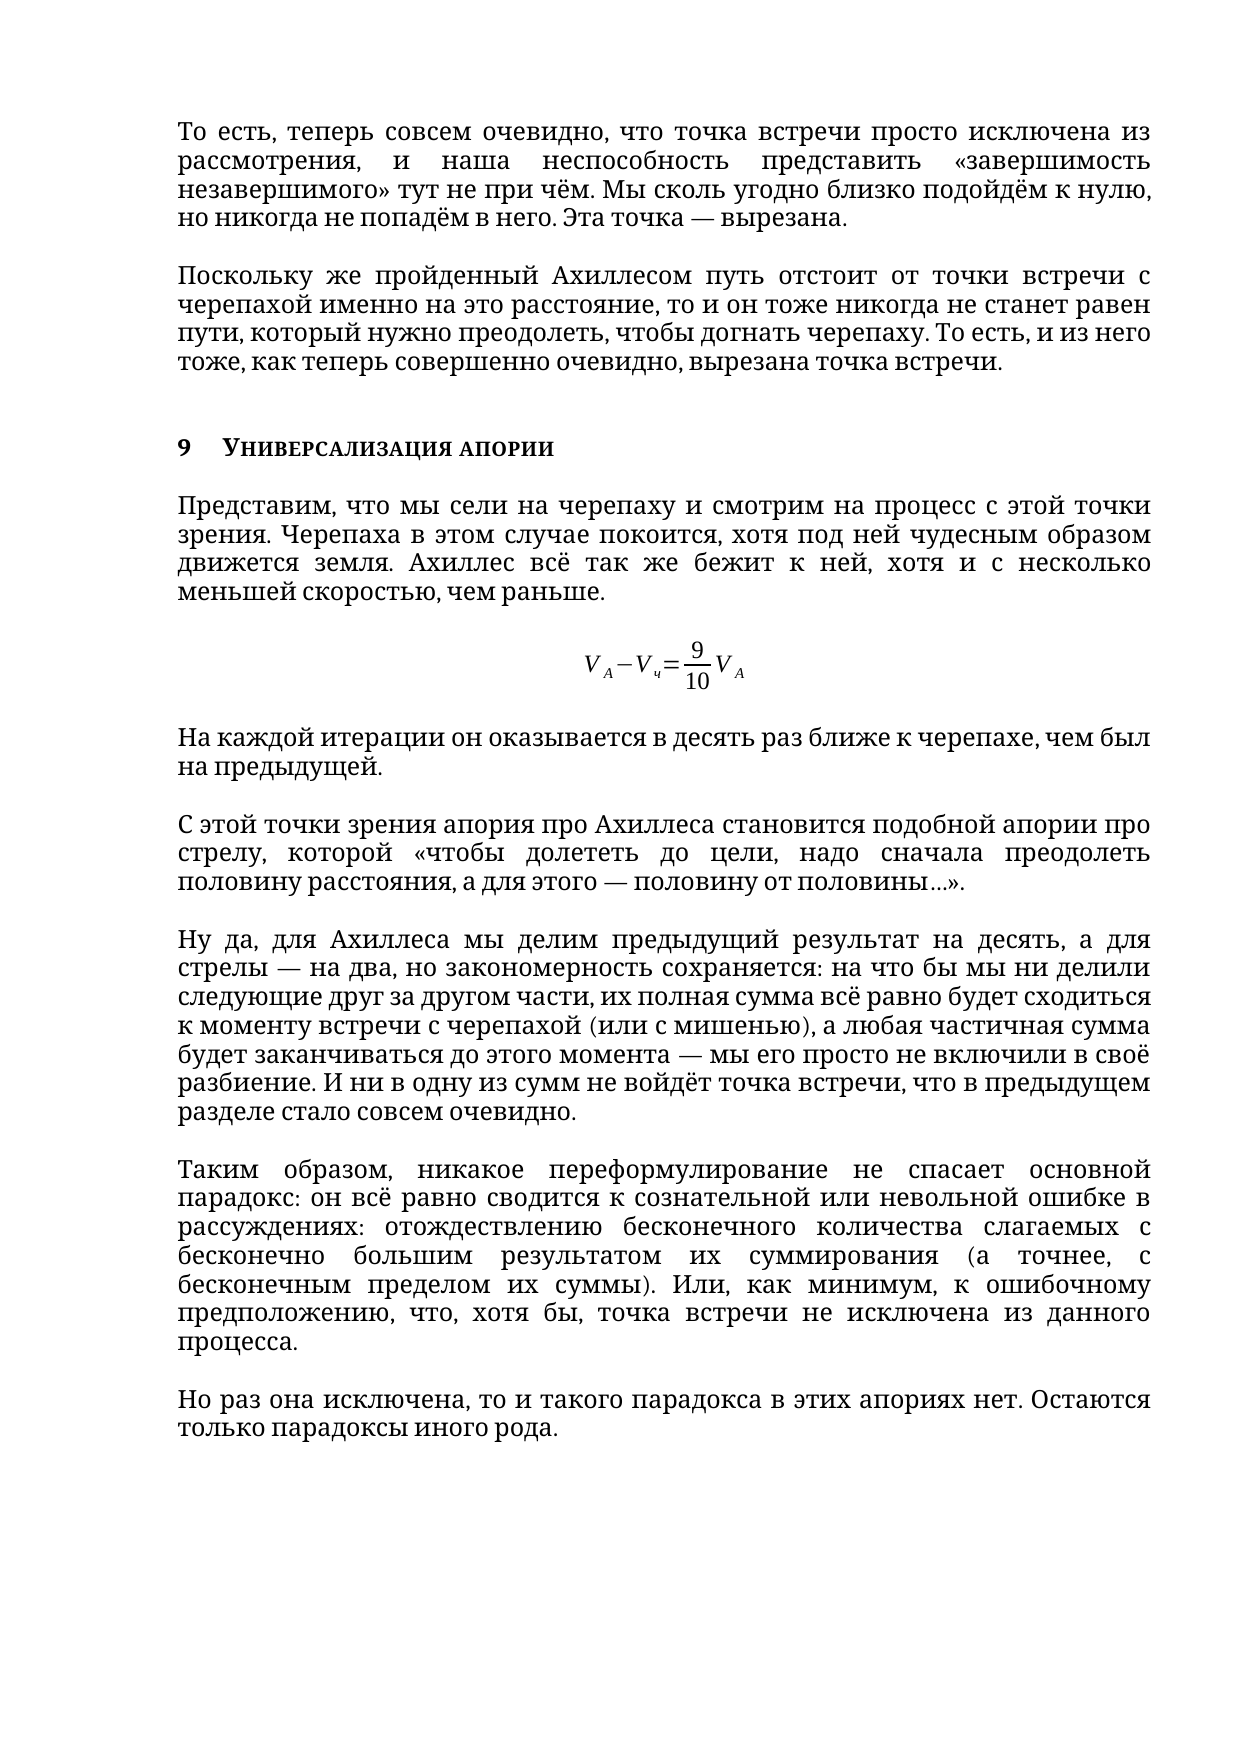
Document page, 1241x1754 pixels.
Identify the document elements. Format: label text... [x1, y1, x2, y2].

text Но раз она исключена, то и такого парадокса в этих апориях нет. Остаются только парадоксы иного рода. [177, 1386, 1152, 1443]
text То есть, теперь совсем очевидно, что точка встречи просто исключена из рассмотрения, и наша неспособность представить «завершимость незавершимого» тут не при чём. Мы сколь угодно близко подойдём к нулю, но никогда не попадём в него. Эта точка — вырезана. [177, 118, 1152, 233]
text С этой точки зрения апория про Ахиллеса становится подобной апории про стрелу, которой «чтобы долететь до цели, надо сначала преодолеть половину расстояния, а для этого — половину от половины…». [177, 811, 1152, 897]
text Поскольку же пройденный Ахиллесом путь отстоит от точки встречи с черепахой именно на это расстояние, то и он тоже никогда не станет равен пути, который нужно преодолеть, чтобы догнать черепаху. То есть, и из него тоже, как теперь совершенно очевидно, вырезана точка встречи. [177, 262, 1152, 377]
text Таким образом, никакое переформулирование не спасает основной парадокс: он всё равно сводится к сознательной или невольной ошибке в рассуждениях: отождествлению бесконечного количества слагаемых с бесконечно большим результатом их суммирования (а точнее, с бесконечным пределом их суммы). Или, как минимум, к ошибочному предположению, что, хотя бы, точка встречи не исключена из данного процесса. [177, 1156, 1152, 1357]
text Ну да, для Ахиллеса мы делим предыдущий результат на десять, а для стрелы — на два, но закономерность сохраняется: на что бы мы ни делили следующие друг за другом части, их полная сумма всё равно будет сходиться к моменту встречи с черепахой (или с мишенью), а любая частичная сумма будет заканчиваться до этого момента — мы его просто не включили в своё разбиение. И ни в одну из сумм не войдёт точка встречи, что в предыдущем разделе стало совсем очевидно. [177, 926, 1152, 1127]
subtitle Универсализация апории [177, 434, 1152, 463]
text Представим, что мы сели на черепаху и смотрим на процесс с этой точки зрения. Черепаха в этом случае покоится, хотя под ней чудесным образом движется земля. Ахиллес всё так же бежит к ней, хотя и с несколько меньшей скоростью, чем раньше. [177, 492, 1152, 607]
text На каждой итерации он оказывается в десять раз ближе к черепахе, чем был на предыдущей. [177, 724, 1152, 782]
